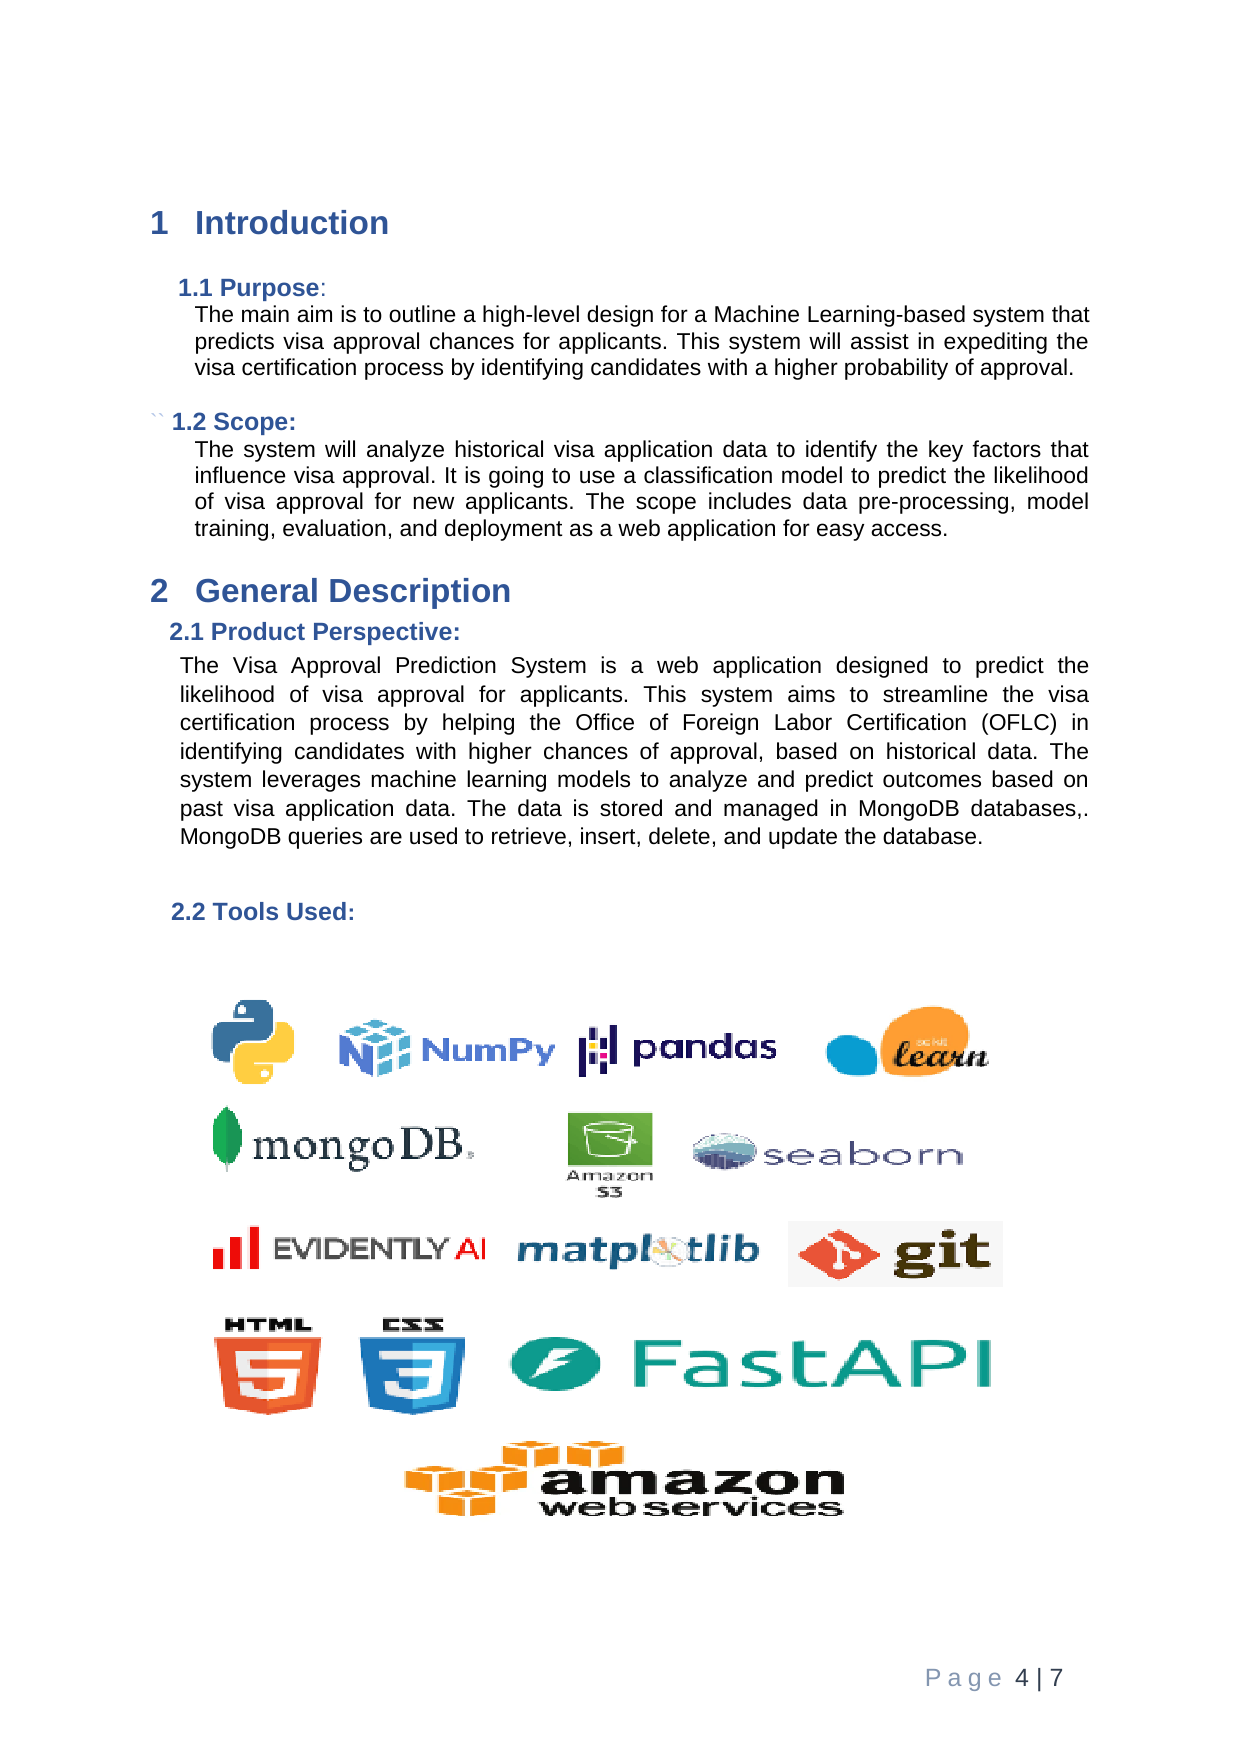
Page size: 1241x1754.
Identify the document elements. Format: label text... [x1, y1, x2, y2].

subtitle General Description [150, 571, 1090, 610]
text The main aim is to outline a high-level design for a Machine Learning-based system that predicts visa approval chances for applicants. This system will assist in expediting the visa certification process by identifying candidates with a higher probability of approval. [194, 301, 1090, 380]
subtitle The Visa Approval Prediction System is a web application designed to predict the likelihood of visa approval for applicants. This system aims to streamline the visa certification process by helping the Office of Foreign Labor Certification (OFLC) in identifying candidates with higher chances of approval, based on historical data. The system leverages machine learning models to analyze and predict outcomes based on past visa application data. The data is stored and managed in MongoDB databases,. MongoDB queries are used to retrieve, insert, delete, and update the database. [179, 652, 1090, 849]
text `` 1.2 Scope: [150, 407, 1090, 436]
subtitle Introduction [150, 203, 1090, 242]
subtitle 2.1 Product Perspective: [150, 617, 1090, 646]
text The system will analyze historical visa application data to identify the key factors that influence visa approval. It is going to use a classification model to predict the likelihood of visa approval for new applicants. The scope includes data pre-processing, model training, evaluation, and deployment as a web application for easy access. [194, 436, 1090, 541]
text 1.1 Purpose: [150, 273, 1090, 301]
subtitle 2.2 Tools Used: [150, 896, 1090, 925]
picture [150, 972, 1110, 1558]
